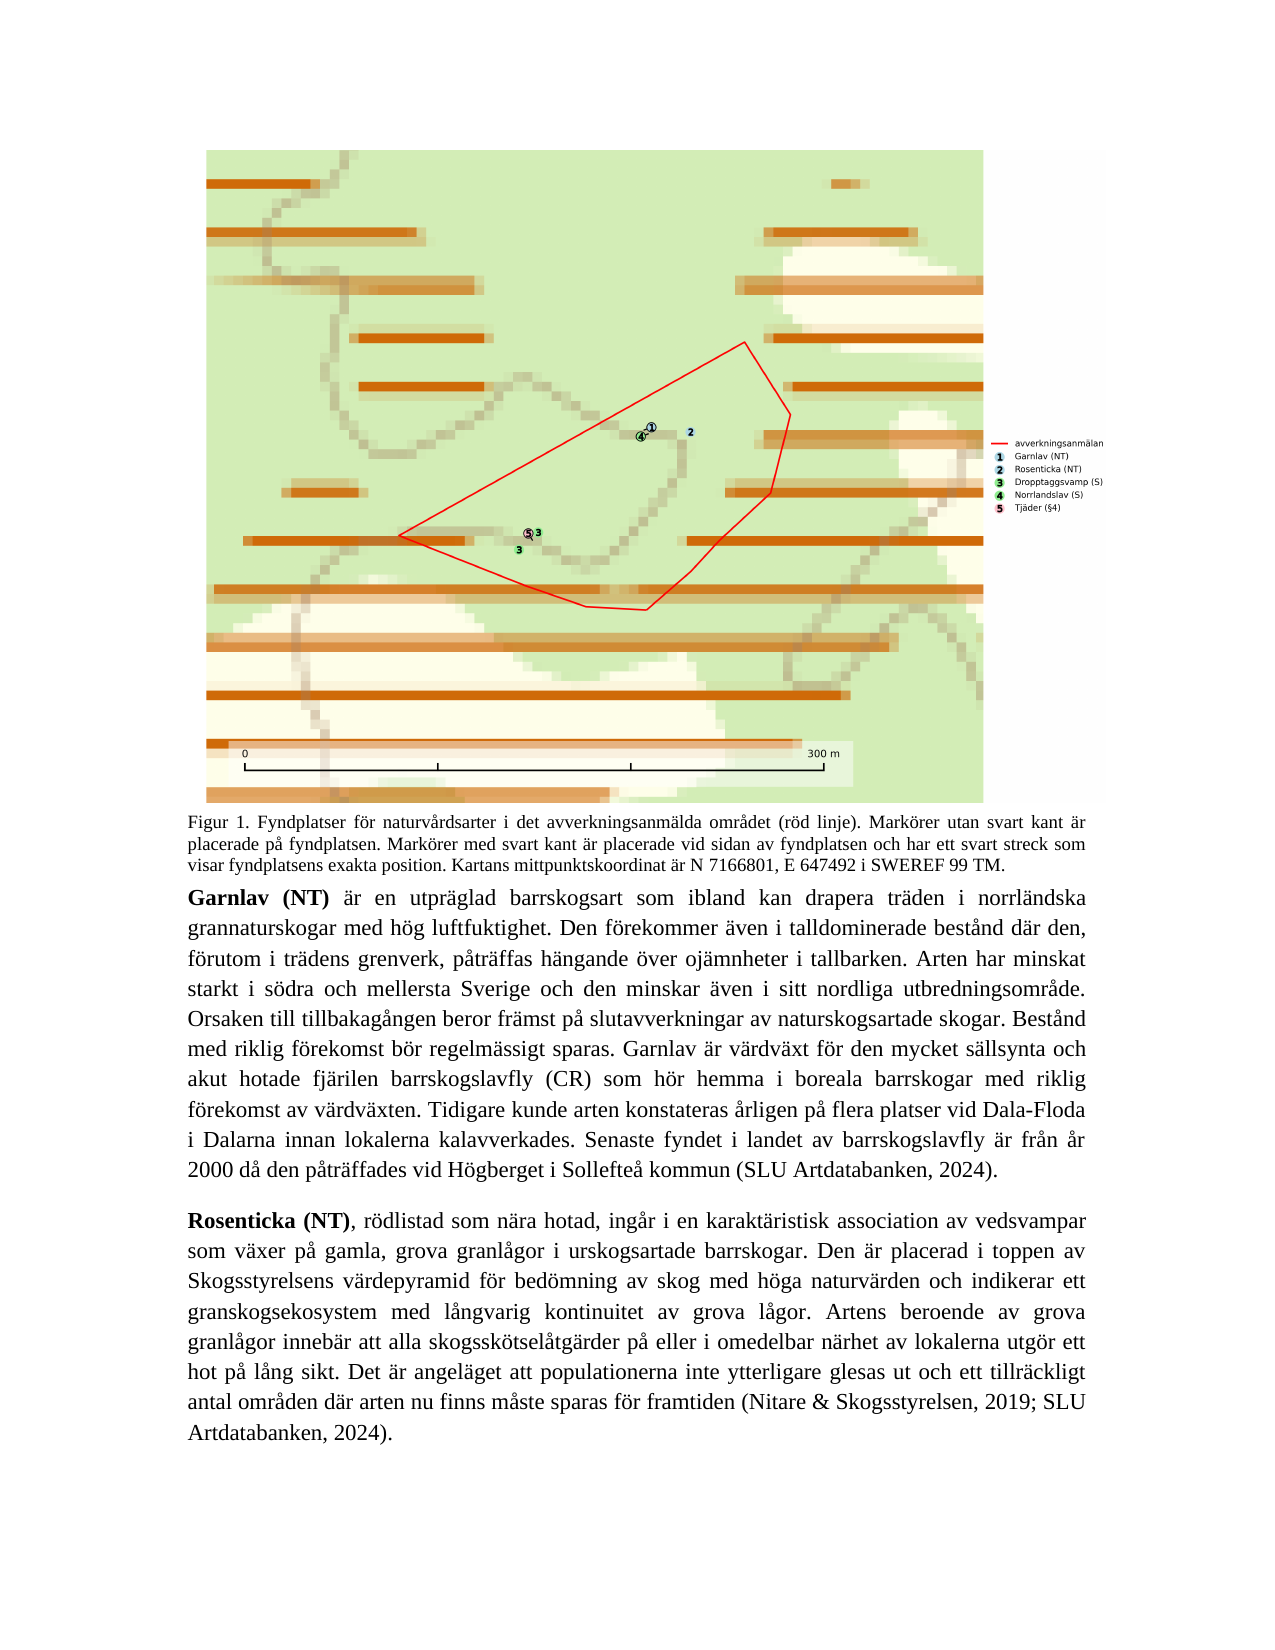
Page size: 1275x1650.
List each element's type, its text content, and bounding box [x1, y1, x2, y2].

text Figur 1. Fyndplatser för naturvårdsarter i det avverkningsanmälda området (röd linje). Markörer utan svart kant är placerade på fyndplatsen. Markörer med svart kant är placerade vid sidan av fyndplatsen och har ett svart streck som visar fyndplatsens exakta position. Kartans mittpunktskoordinat är N 7166801, E 647492 i SWEREF 99 TM. [187, 811, 1087, 876]
text Rosenticka (NT), rödlistad som nära hotad, ingår i en karaktäristisk association av vedsvampar som växer på gamla, grova granlågor i urskogsartade barrskogar. Den är placerad i toppen av Skogsstyrelsens värdepyramid för bedömning av skog med höga naturvärden och indikerar ett granskogsekosystem med långvarig kontinuitet av grova lågor. Artens beroende av grova granlågor innebär att alla skogsskötselåtgärder på eller i omedelbar närhet av lokalerna utgör ett hot på lång sikt. Det är angeläget att populationerna inte ytterligare glesas ut och ett tillräckligt antal områden där arten nu finns måste sparas för framtiden (Nitare & Skogsstyrelsen, 2019; SLU Artdatabanken, 2024). [187, 1207, 1087, 1445]
picture [206, 150, 1107, 803]
text Garnlav (NT) är en utpräglad barrskogsart som ibland kan drapera träden i norrländska grannaturskogar med hög luftfuktighet. Den förekommer även i talldominerade bestånd där den, förutom i trädens grenverk, påträffas hängande över ojämnheter i tallbarken. Arten har minskat starkt i södra och mellersta Sverige och den minskar även i sitt nordliga utbredningsområde. Orsaken till tillbakagången beror främst på slutavverkningar av naturskogsartade skogar. Bestånd med riklig förekomst bör regelmässigt sparas. Garnlav är värdväxt för den mycket sällsynta och akut hotade fjärilen barrskogslavfly (CR) som hör hemma i boreala barrskogar med riklig förekomst av värdväxten. Tidigare kunde arten konstateras årligen på flera platser vid Dala-Floda i Dalarna innan lokalerna kalavverkades. Senaste fyndet i landet av barrskogslavfly är från år 2000 då den påträffades vid Högberget i Sollefteå kommun (SLU Artdatabanken, 2024). [187, 884, 1087, 1182]
